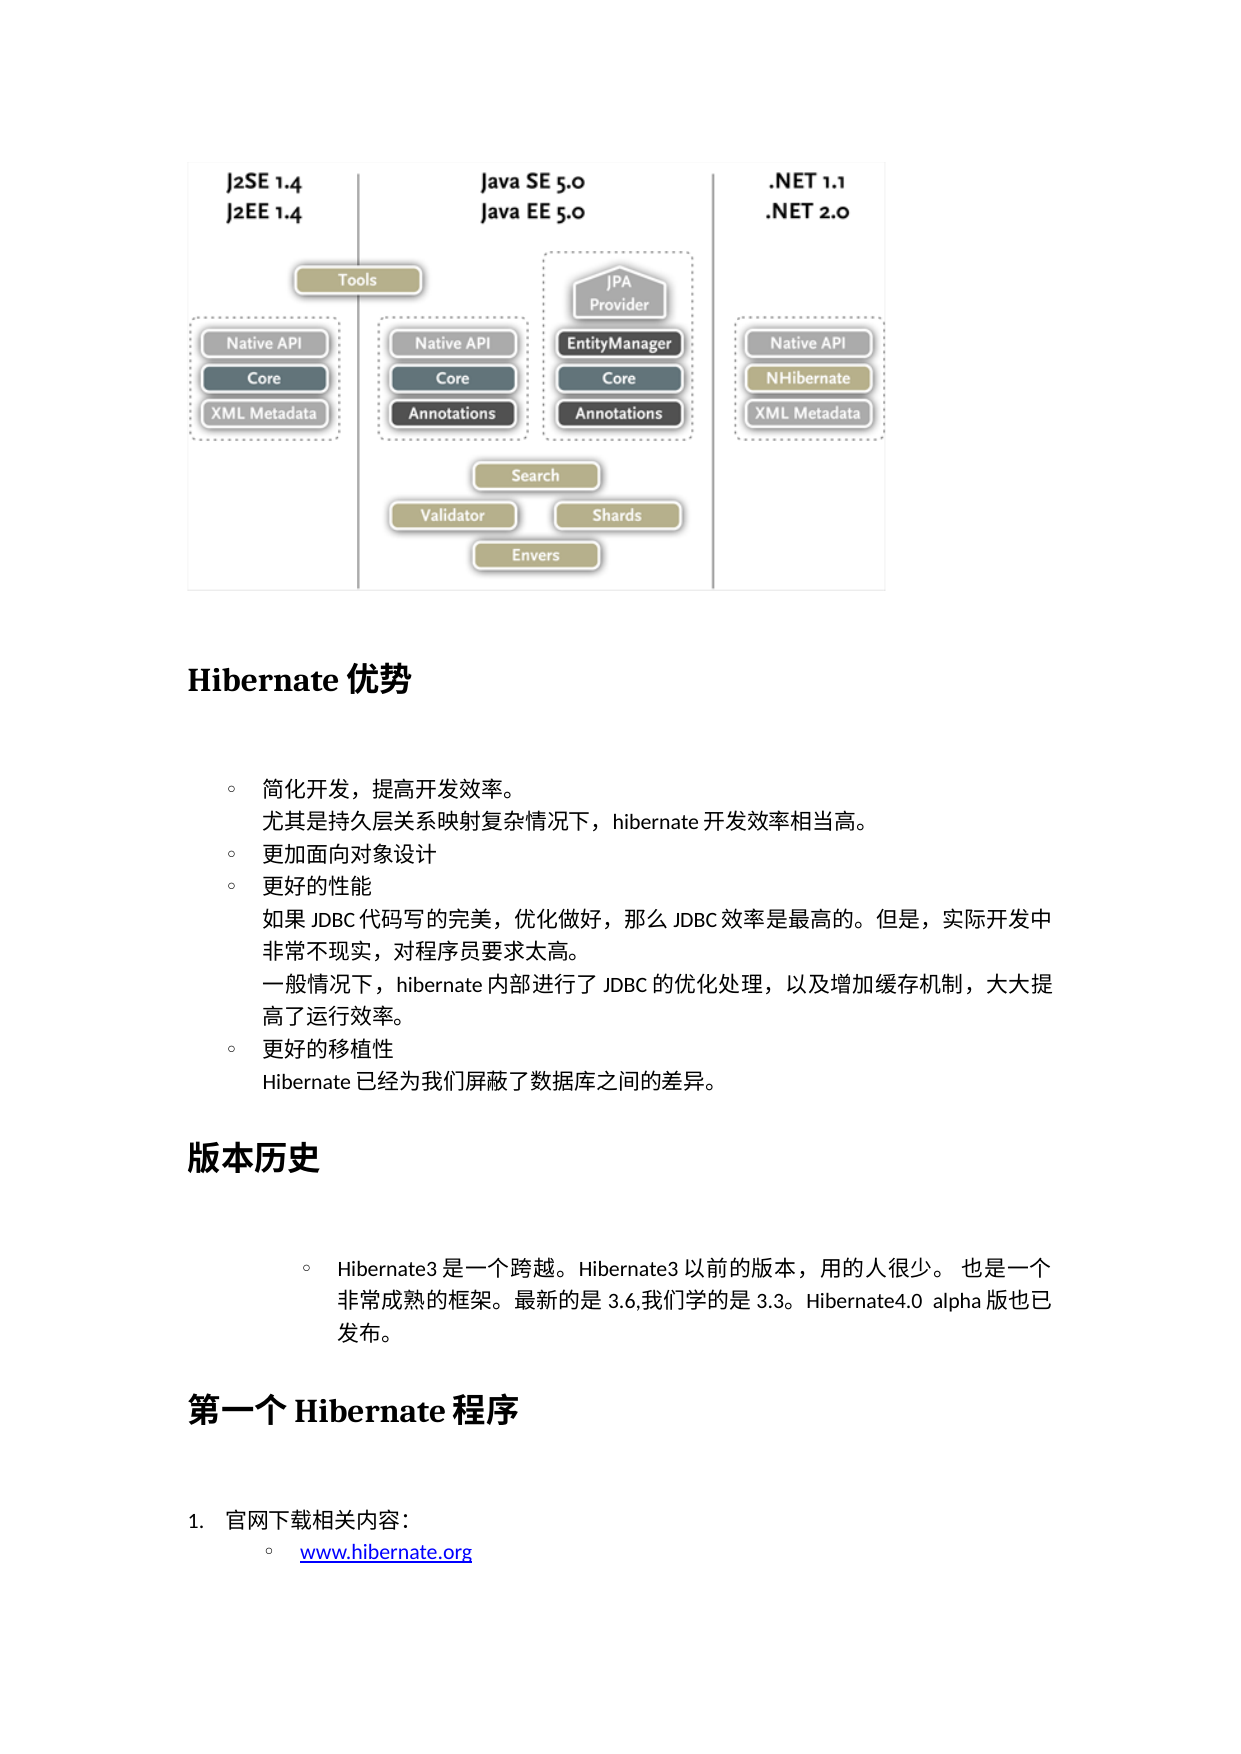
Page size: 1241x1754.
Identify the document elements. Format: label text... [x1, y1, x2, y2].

list 简化开发，提高开发效率。 [225, 771, 1053, 804]
text 尤其是持久层关系映射复杂情况下，hibernate开发效率相当高。 [262, 804, 1053, 836]
list 更好的性能 [225, 869, 1053, 901]
subtitle 第一个Hibernate程序 [187, 1375, 1053, 1440]
list www.hibernate.org [262, 1535, 1053, 1567]
subtitle Hibernate优势 [187, 644, 1053, 709]
list 官网下载相关内容： [187, 1502, 1053, 1535]
text 一般情况下，hibernate内部进行了JDBC的优化处理，以及增加缓存机制，大大提高了运行效率。 [262, 966, 1053, 1031]
list Hibernate3是一个跨越。Hibernate3以前的版本，用的人很少。 也是一个非常成熟的框架。最新的是3.6,我们学的是3.3。Hibernate4.0 alpha版也已发布。 [300, 1251, 1053, 1348]
text Hibernate已经为我们屏蔽了数据库之间的差异。 [262, 1064, 1053, 1096]
text 如果JDBC代码写的完美，优化做好，那么JDBC效率是最高的。但是，实际开发中非常不现实，对程序员要求太高。 [262, 901, 1053, 966]
list 更好的移植性 [225, 1031, 1053, 1064]
picture [187, 162, 886, 591]
list 更加面向对象设计 [225, 836, 1053, 869]
subtitle 版本历史 [187, 1123, 1053, 1188]
